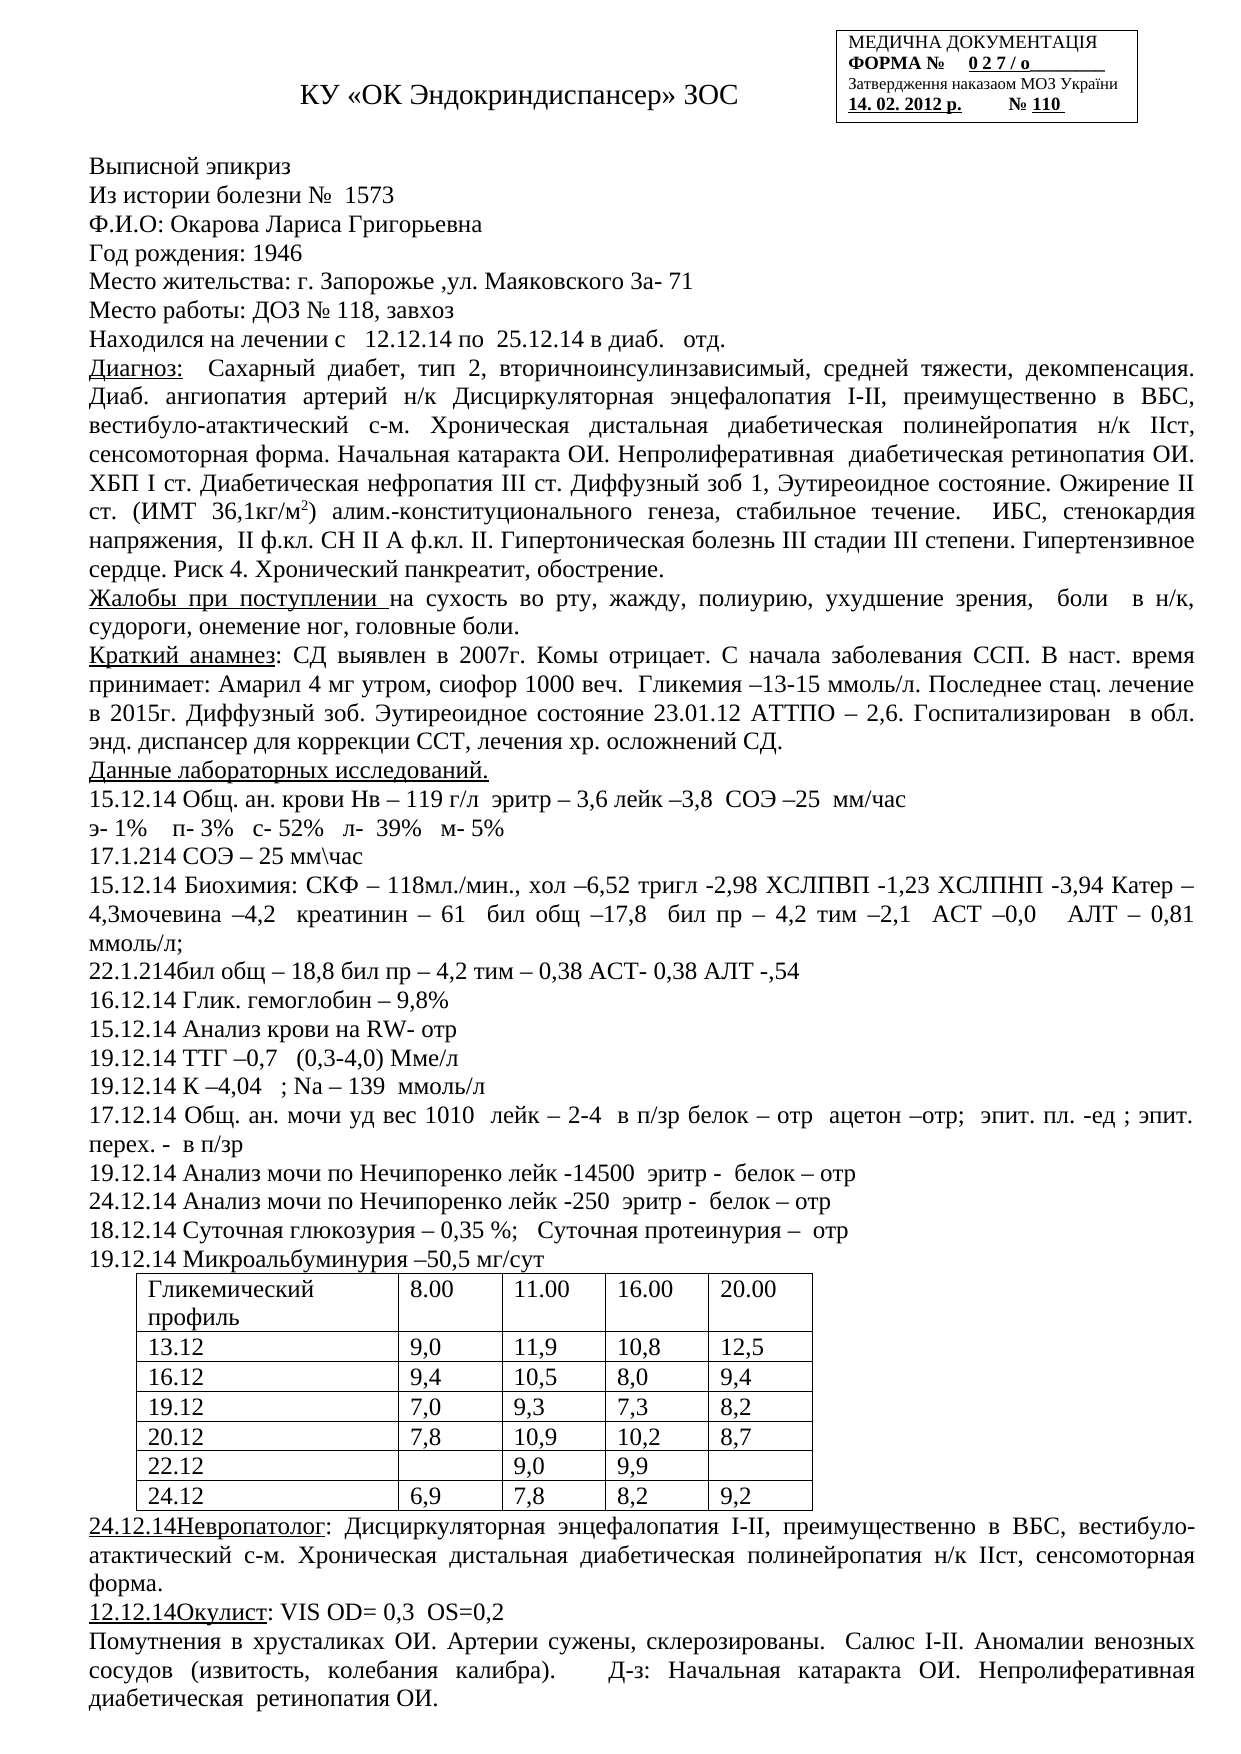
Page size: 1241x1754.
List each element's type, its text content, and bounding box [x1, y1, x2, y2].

table_cell 9,0 [503, 1451, 605, 1480]
table_cell [399, 1451, 502, 1480]
table_cell 6,9 [399, 1481, 502, 1510]
text Находился на лечении с 12.12.14 по 25.12.14 в диаб. отд. [89, 324, 1196, 353]
text Год рождения: 1946 [89, 238, 1196, 266]
table_header 11.00 [503, 1274, 605, 1331]
subtitle 19.12.14 Микроальбуминурия –50,5 мг/сут [89, 1244, 1196, 1273]
text 24.12.14Невропатолог: Дисциркуляторная энцефалопатия I-II, преимущественно в ВБС, вестибуло-атактический с-м. Хроническая дистальная диабетическая полинейропатия н/к IIст, сенсомоторная форма. [89, 1511, 1196, 1597]
text э- 1% п- 3% с- 52% л- 39% м- 5% [89, 813, 1196, 841]
table_cell 7,0 [399, 1392, 502, 1421]
table_cell 9,9 [606, 1451, 708, 1480]
text 24.12.14 Анализ мочи по Нечипоренко лейк -250 эритр - белок – отр [89, 1186, 1196, 1215]
text 16.12.14 Глик. гемоглобин – 9,8% [89, 985, 1196, 1014]
text Диагноз: Сахарный диабет, тип 2, вторичноинсулинзависимый, средней тяжести, декомпенсация. Диаб. ангиопатия артерий н/к Дисциркуляторная энцефалопатия I-II, преимущественно в ВБС, вестибуло-атактический с-м. Хроническая дистальная диабетическая полинейропатия н/к IIст, сенсомоторная форма. Начальная катаракта ОИ. Непролиферативная диабетическая ретинопатия ОИ. ХБП I ст. Диабетическая нефропатия III ст. Диффузный зоб 1, Эутиреоидное состояние. Ожирение II ст. (ИМТ 36,1кг/м2) алим.-конституционального генеза, стабильное течение. ИБС, стенокардия напряжения, II ф.кл. СН II А ф.кл. II. Гипертоническая болезнь III стадии III степени. Гипертензивное сердце. Риск 4. Хронический панкреатит, обострение. [89, 353, 1196, 583]
table_cell 16.12 [137, 1362, 398, 1391]
table_cell 7,8 [399, 1422, 502, 1450]
subtitle Из истории болезни № 1573 [89, 180, 1196, 209]
table_header 16.00 [606, 1274, 708, 1331]
text Жалобы при поступлении на сухость во рту, жажду, полиурию, ухудшение зрения, боли в н/к, судороги, онемение ног, головные боли. [89, 583, 1196, 640]
table_cell 12,5 [709, 1332, 812, 1361]
text Место жительства: г. Запорожье ,ул. Маяковского 3а- 71 [89, 266, 1196, 295]
subtitle Ф.И.О: Окарова Лариса Григорьевна [89, 209, 1196, 238]
table_cell 7,3 [606, 1392, 708, 1421]
text 12.12.14Окулист: VIS OD= 0,3 OS=0,2 [89, 1597, 1196, 1626]
table_cell 10,9 [503, 1422, 605, 1450]
text Помутнения в хрусталиках ОИ. Артерии сужены, склерозированы. Салюс I-II. Аномалии венозных сосудов (извитость, колебания калибра). Д-з: Начальная катаракта ОИ. Непролиферативная диабетическая ретинопатия ОИ. [89, 1626, 1196, 1712]
table_cell [709, 1451, 812, 1480]
table_cell 9,0 [399, 1332, 502, 1361]
text Данные лабораторных исследований. [89, 755, 1196, 784]
table_cell 7,8 [503, 1481, 605, 1510]
text 22.1.214бил общ – 18,8 бил пр – 4,2 тим – 0,38 АСТ- 0,38 АЛТ -,54 [89, 956, 1196, 985]
table_cell 11,9 [503, 1332, 605, 1361]
table_header 8.00 [399, 1274, 502, 1331]
table_cell 10,5 [503, 1362, 605, 1391]
table_cell 24.12 [137, 1481, 398, 1510]
table_header Гликемический профиль [137, 1274, 398, 1331]
table_cell 9,3 [503, 1392, 605, 1421]
text 17.1.214 СОЭ – 25 мм\час [89, 841, 1196, 870]
subtitle Выписной эпикриз [89, 151, 1202, 180]
text 15.12.14 Биохимия: СКФ – 118мл./мин., хол –6,52 тригл -2,98 ХСЛПВП -1,23 ХСЛПНП -3,94 Катер – 4,3мочевина –4,2 креатинин – 61 бил общ –17,8 бил пр – 4,2 тим –2,1 АСТ –0,0 АЛТ – 0,81 ммоль/л; [89, 870, 1196, 956]
table_cell 8,2 [606, 1481, 708, 1510]
table_cell 8,2 [709, 1392, 812, 1421]
table_cell 20.12 [137, 1422, 398, 1450]
table_cell 10,2 [606, 1422, 708, 1450]
table_cell 9,2 [709, 1481, 812, 1510]
table_header 20.00 [709, 1274, 812, 1331]
table_cell 9,4 [399, 1362, 502, 1391]
text 19.12.14 Анализ мочи по Нечипоренко лейк -14500 эритр - белок – отр [89, 1158, 1196, 1186]
table_cell 13.12 [137, 1332, 398, 1361]
table_cell 8,7 [709, 1422, 812, 1450]
table_cell 22.12 [137, 1451, 398, 1480]
text 19.12.14 ТТГ –0,7 (0,3-4,0) Мме/л [89, 1043, 1196, 1071]
text 15.12.14 Общ. ан. крови Нв – 119 г/л эритр – 3,6 лейк –3,8 СОЭ –25 мм/час [89, 784, 1196, 813]
table_cell 19.12 [137, 1392, 398, 1421]
text Место работы: ДОЗ № 118, завхоз [89, 295, 1196, 324]
text Краткий анамнез: СД выявлен в 2007г. Комы отрицает. С начала заболевания ССП. В наст. время принимает: Амарил 4 мг утром, сиофор 1000 веч. Гликемия –13-15 ммоль/л. Последнее стац. лечение в 2015г. Диффузный зоб. Эутиреоидное состояние 23.01.12 АТТПО – 2,6. Госпитализирован в обл. энд. диспансер для коррекции ССТ, лечения хр. осложнений СД. [89, 640, 1196, 755]
table_cell 9,4 [709, 1362, 812, 1391]
text 18.12.14 Суточная глюкозурия – 0,35 %; Суточная протеинурия – отр [89, 1215, 1196, 1244]
table_cell 8,0 [606, 1362, 708, 1391]
table_cell 10,8 [606, 1332, 708, 1361]
text 19.12.14 К –4,04 ; Nа – 139 ммоль/л [89, 1071, 1196, 1100]
subtitle 17.12.14 Общ. ан. мочи уд вес 1010 лейк – 2-4 в п/зр белок – отр ацетон –отр; эпит. пл. -ед ; эпит. перех. - в п/зр [89, 1100, 1196, 1158]
text 15.12.14 Анализ крови на RW- отр [89, 1014, 1196, 1043]
